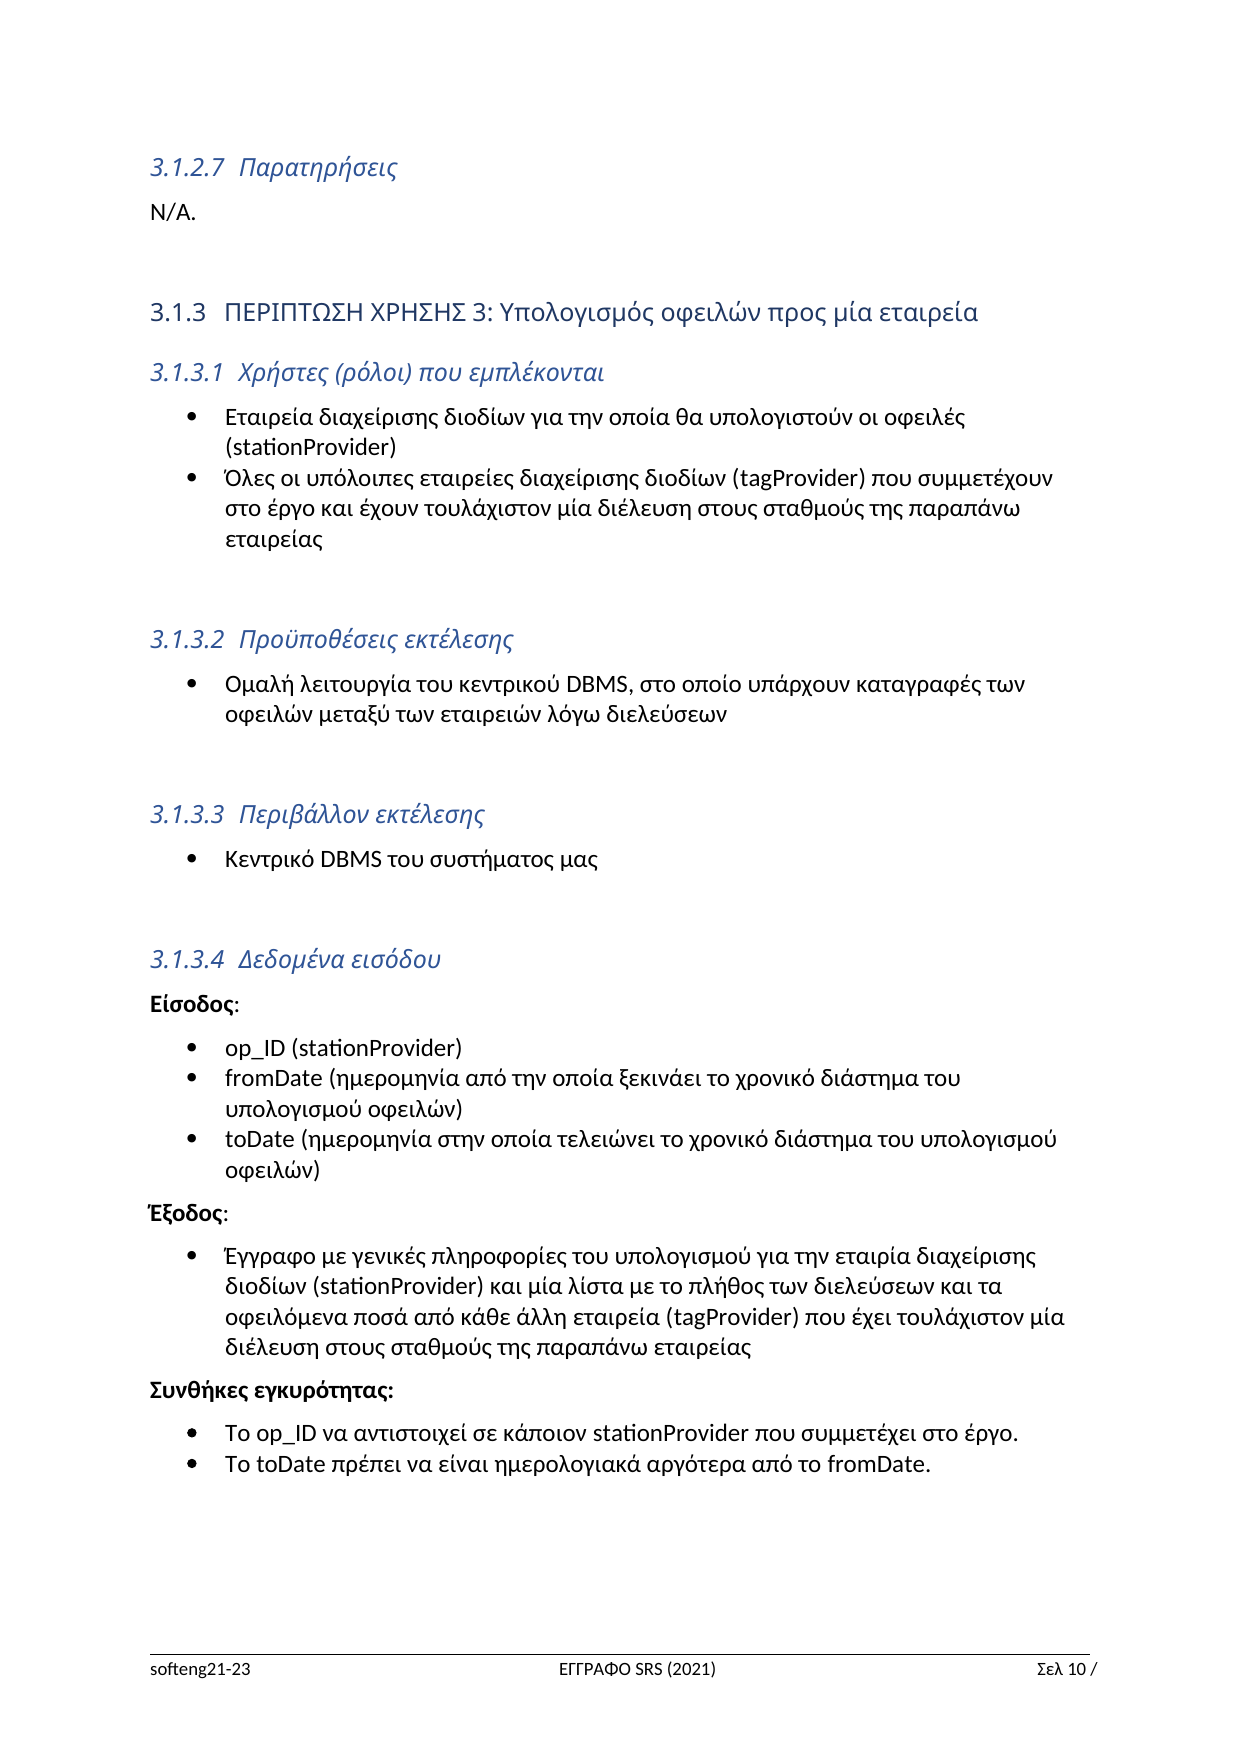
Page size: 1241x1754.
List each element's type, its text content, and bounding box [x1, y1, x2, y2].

list Ομαλή λειτουργία του κεντρικού DBMS, στο οποίο υπάρχουν καταγραφές των οφειλών μεταξύ των εταιρειών λόγω διελεύσεων [187, 668, 1090, 729]
subtitle 3.1.3.2 Προϋποθέσεις εκτέλεσης [150, 621, 1090, 655]
list toDate (ημερομηνία στην οποία τελειώνει το χρονικό διάστημα του υπολογισμού οφειλών) [187, 1123, 1090, 1184]
list fromDate (ημερομηνία από την οποία ξεκινάει το χρονικό διάστημα του υπολογισμού οφειλών) [187, 1062, 1090, 1123]
list Εταιρεία διαχείρισης διοδίων για την οποία θα υπολογιστούν οι οφειλές (stationProvider) [187, 401, 1090, 462]
list Το op_ID να αντιστοιχεί σε κάποιον stationProvider που συμμετέχει στο έργο. [187, 1417, 1090, 1448]
list Κεντρικό DBMS του συστήματος μας [187, 843, 1090, 874]
list Έγγραφο με γενικές πληροφορίες του υπολογισμού για την εταιρία διαχείρισης διοδίων (stationProvider) και μία λίστα με το πλήθος των διελεύσεων και τα οφειλόμενα ποσά από κάθε άλλη εταιρεία (tagProvider) που έχει τουλάχιστον μία διέλευση στους σταθμούς της παραπάνω εταιρείας [187, 1240, 1090, 1362]
text Έξοδος: [150, 1197, 1090, 1227]
subtitle 3.1.3.3 Περιβάλλον εκτέλεσης [150, 797, 1090, 831]
list Όλες οι υπόλοιπες εταιρείες διαχείρισης διοδίων (tagProvider) που συμμετέχουν στο έργο και έχουν τουλάχιστον μία διέλευση στους σταθμούς της παραπάνω εταιρείας [187, 462, 1090, 553]
text Είσοδος: [150, 989, 1090, 1019]
text Ν/Α. [150, 197, 1090, 227]
text Συνθήκες εγκυρότητας: [150, 1374, 1090, 1405]
subtitle 3.1.3 ΠΕΡΙΠΤΩΣΗ ΧΡΗΣΗΣ 3: Υπολογισμός οφειλών προς μία εταιρεία [150, 295, 1090, 329]
list op_ID (stationProvider) [187, 1032, 1090, 1062]
subtitle 3.1.2.7 Παρατηρήσεις [150, 150, 1090, 184]
subtitle 3.1.3.4 Δεδομένα εισόδου [150, 942, 1090, 976]
subtitle 3.1.3.1 Χρήστες (ρόλοι) που εμπλέκονται [150, 354, 1090, 388]
list Το toDate πρέπει να είναι ημερολογιακά αργότερα από το fromDate. [187, 1448, 1090, 1478]
